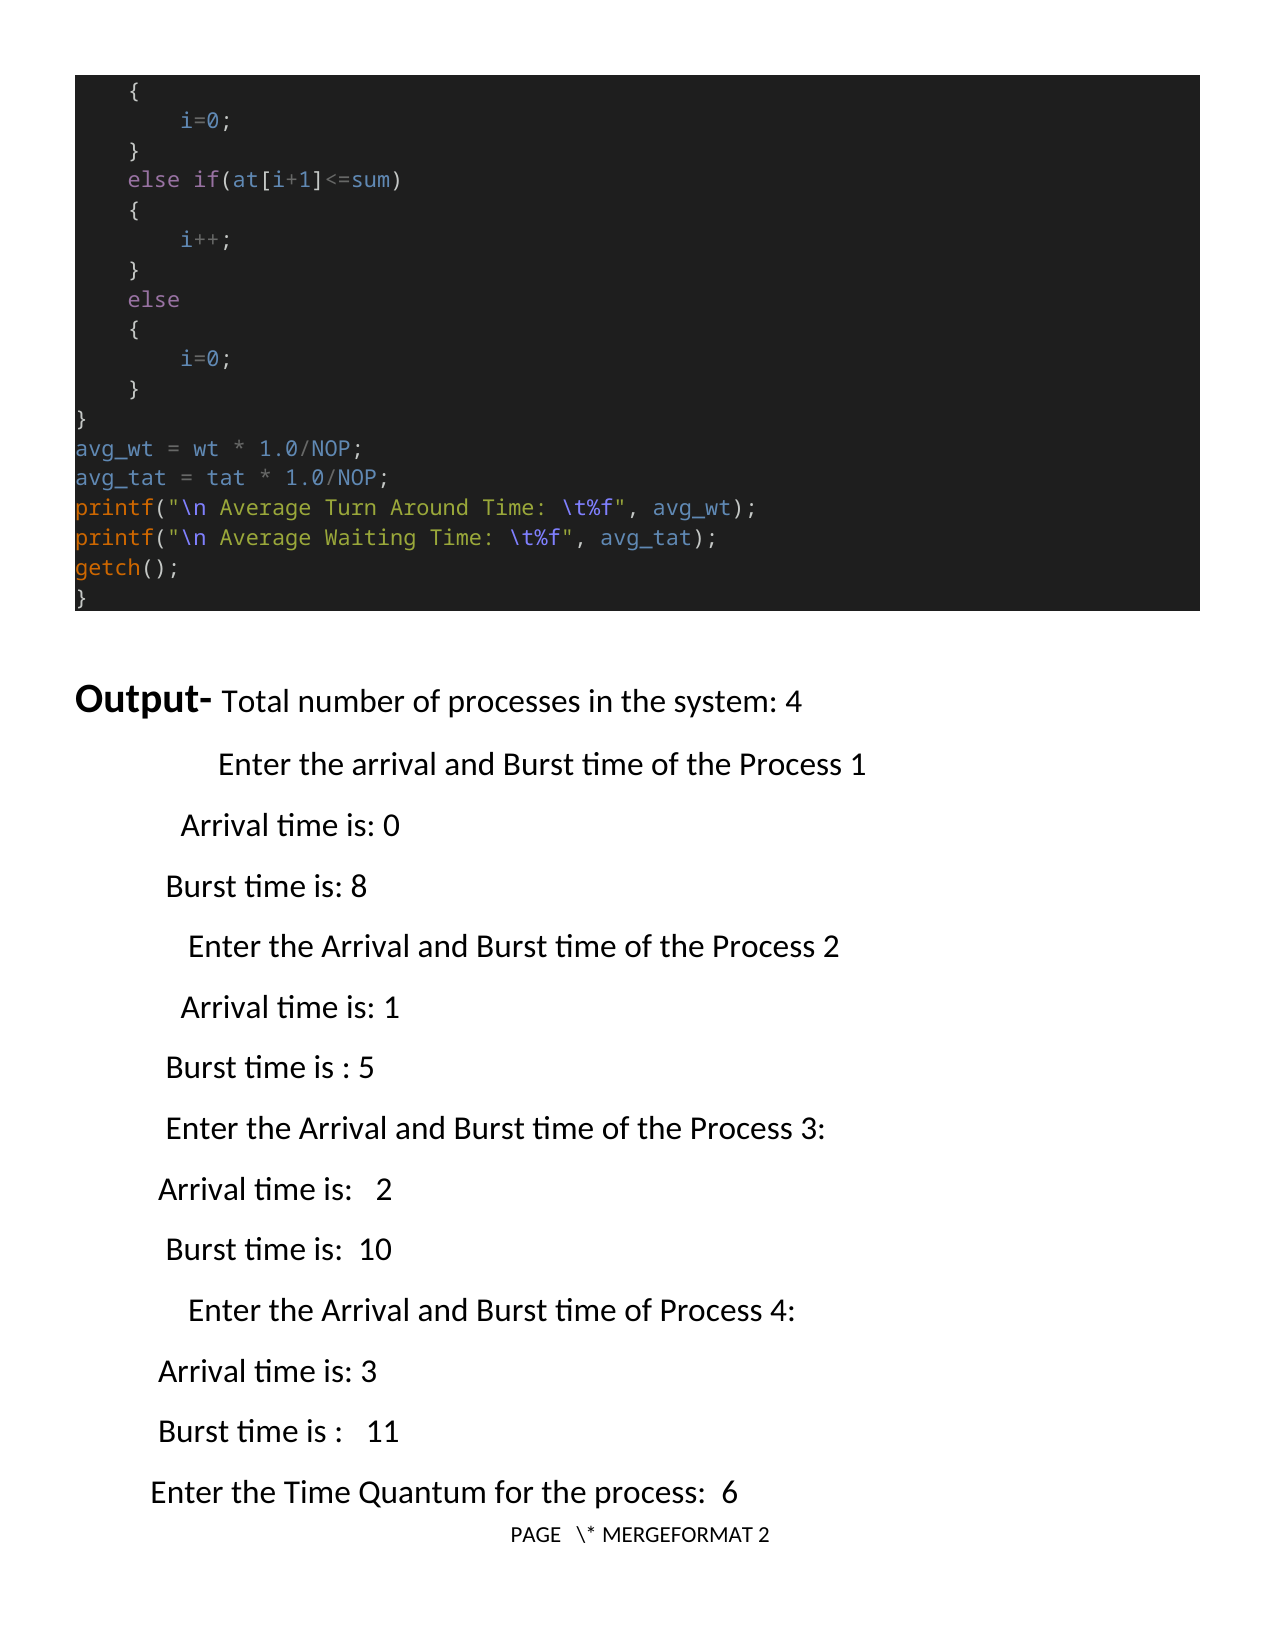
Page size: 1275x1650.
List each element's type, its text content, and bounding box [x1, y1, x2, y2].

text Enter the Arrival and Burst time of the Process 3: [75, 1107, 1200, 1148]
text getch(); [75, 552, 1200, 581]
text } [75, 134, 1200, 164]
text Enter the Time Quantum for the process: 6 [75, 1471, 1200, 1512]
text else [75, 283, 1200, 313]
text } [75, 581, 1200, 611]
text i=0; [75, 105, 1200, 134]
text avg_wt = wt * 1.0/NOP; [75, 432, 1200, 462]
text printf("\n Average Waiting Time: \t%f", avg_tat); [75, 522, 1200, 552]
text Enter the Arrival and Burst time of Process 4: [75, 1289, 1200, 1330]
text i=0; [75, 343, 1200, 373]
text i++; [75, 224, 1200, 254]
text Enter the Arrival and Burst time of the Process 2 [75, 925, 1200, 966]
text Output- Total number of processes in the system: 4 [75, 672, 1200, 723]
text avg_tat = tat * 1.0/NOP; [75, 462, 1200, 492]
text Burst time is: 10 [75, 1228, 1200, 1269]
text { [75, 313, 1200, 343]
text } [75, 403, 1200, 432]
text printf("\n Average Turn Around Time: \t%f", avg_wt); [75, 492, 1200, 522]
text { [75, 194, 1200, 224]
text else if(at[i+1]<=sum) [75, 164, 1200, 194]
text Burst time is: 8 [75, 865, 1200, 905]
text } [75, 373, 1200, 403]
text } [75, 254, 1200, 283]
text Arrival time is: 3 [75, 1350, 1200, 1390]
text Arrival time is: 2 [75, 1168, 1200, 1208]
text Arrival time is: 0 [75, 804, 1200, 845]
text Enter the arrival and Burst time of the Process 1 [75, 743, 1200, 784]
text { [75, 75, 1200, 105]
text Burst time is : 5 [75, 1047, 1200, 1087]
text Burst time is : 11 [75, 1410, 1200, 1451]
text Arrival time is: 1 [75, 986, 1200, 1027]
